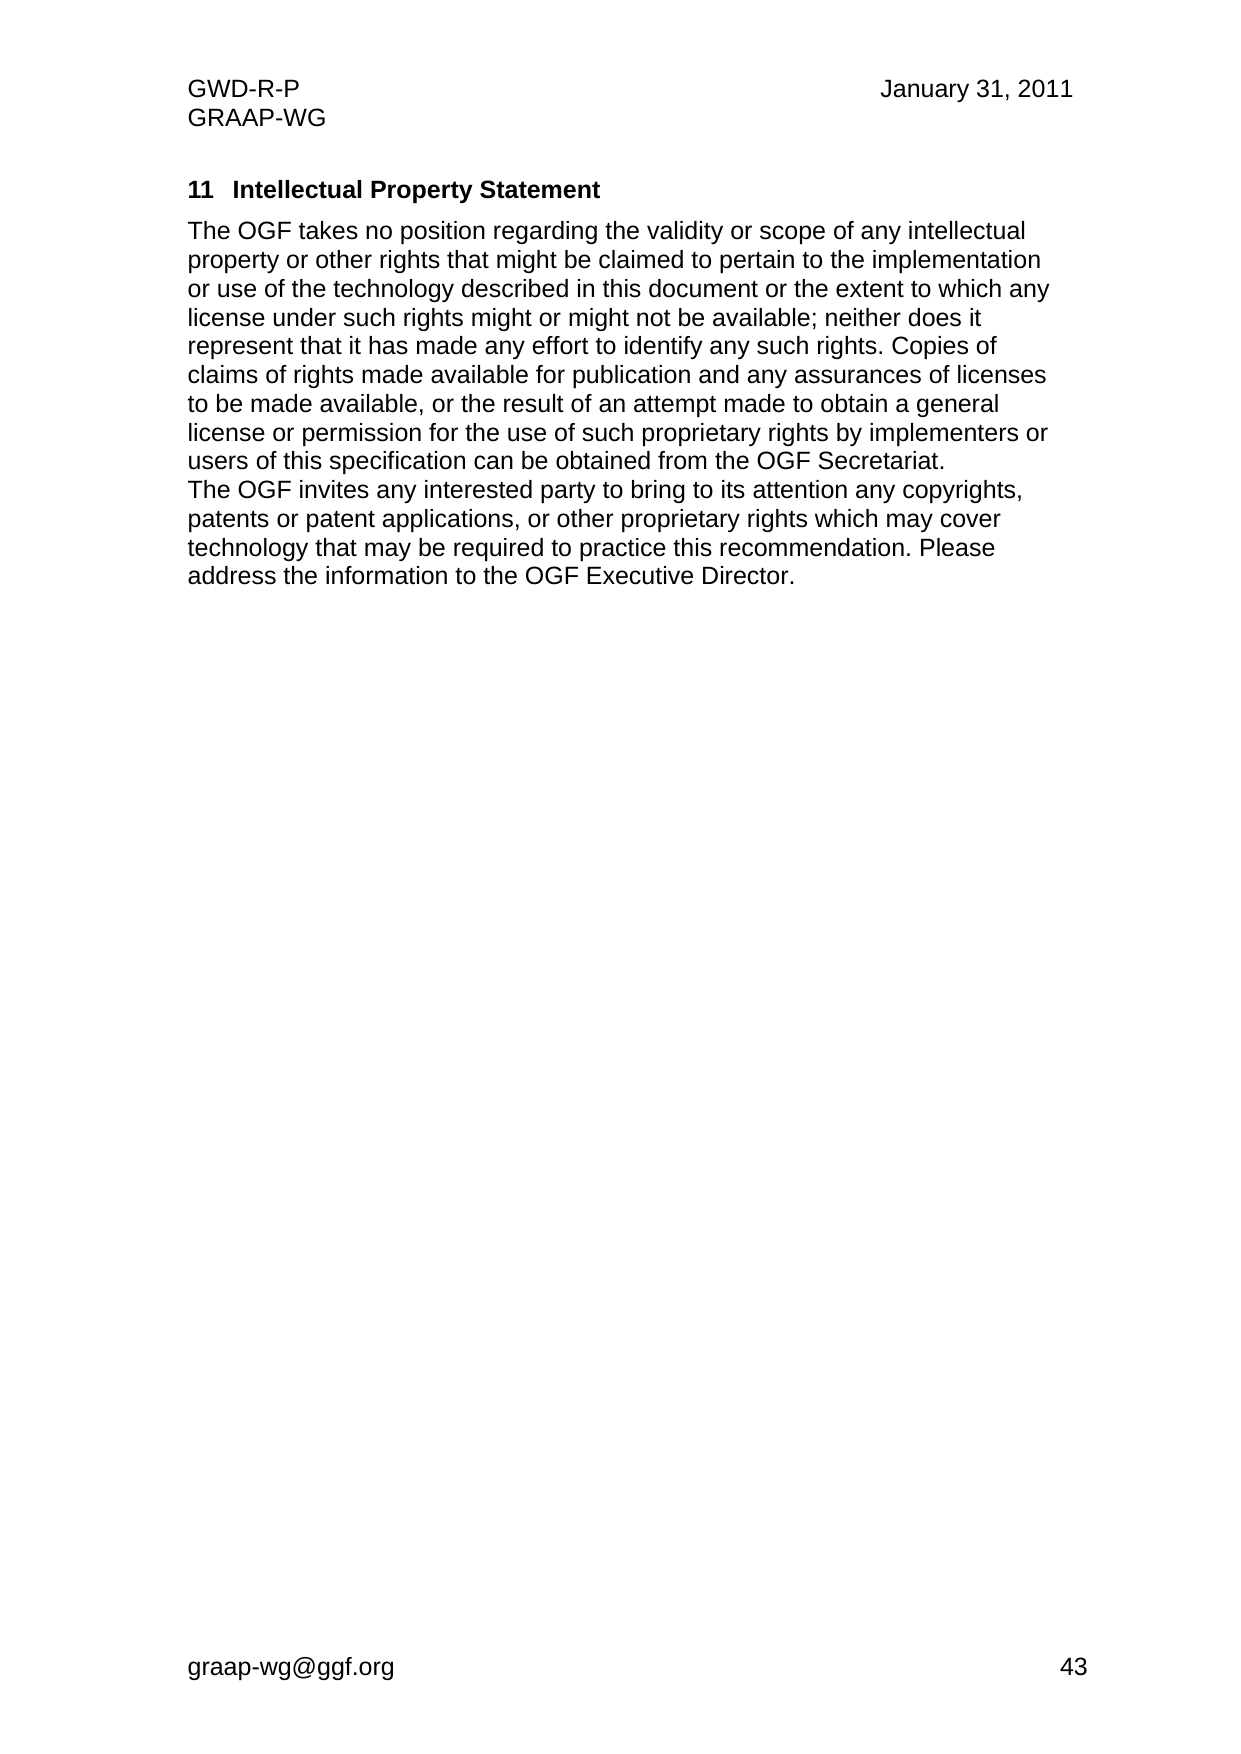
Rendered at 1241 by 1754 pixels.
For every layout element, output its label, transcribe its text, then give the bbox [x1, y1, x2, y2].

text The OGF takes no position regarding the validity or scope of any intellectual property or other rights that might be claimed to pertain to the implementation or use of the technology described in this document or the extent to which any license under such rights might or might not be available; neither does it represent that it has made any effort to identify any such rights. Copies of claims of rights made available for publication and any assurances of licenses to be made available, or the result of an attempt made to obtain a general license or permission for the use of such proprietary rights by implementers or users of this specification can be obtained from the OGF Secretariat. [187, 216, 1053, 475]
text The OGF invites any interested party to bring to its attention any copyrights, patents or patent applications, or other proprietary rights which may cover technology that may be required to practice this recommendation. Please address the information to the OGF Executive Director. [187, 475, 1053, 590]
subtitle Intellectual Property Statement [187, 175, 1053, 204]
